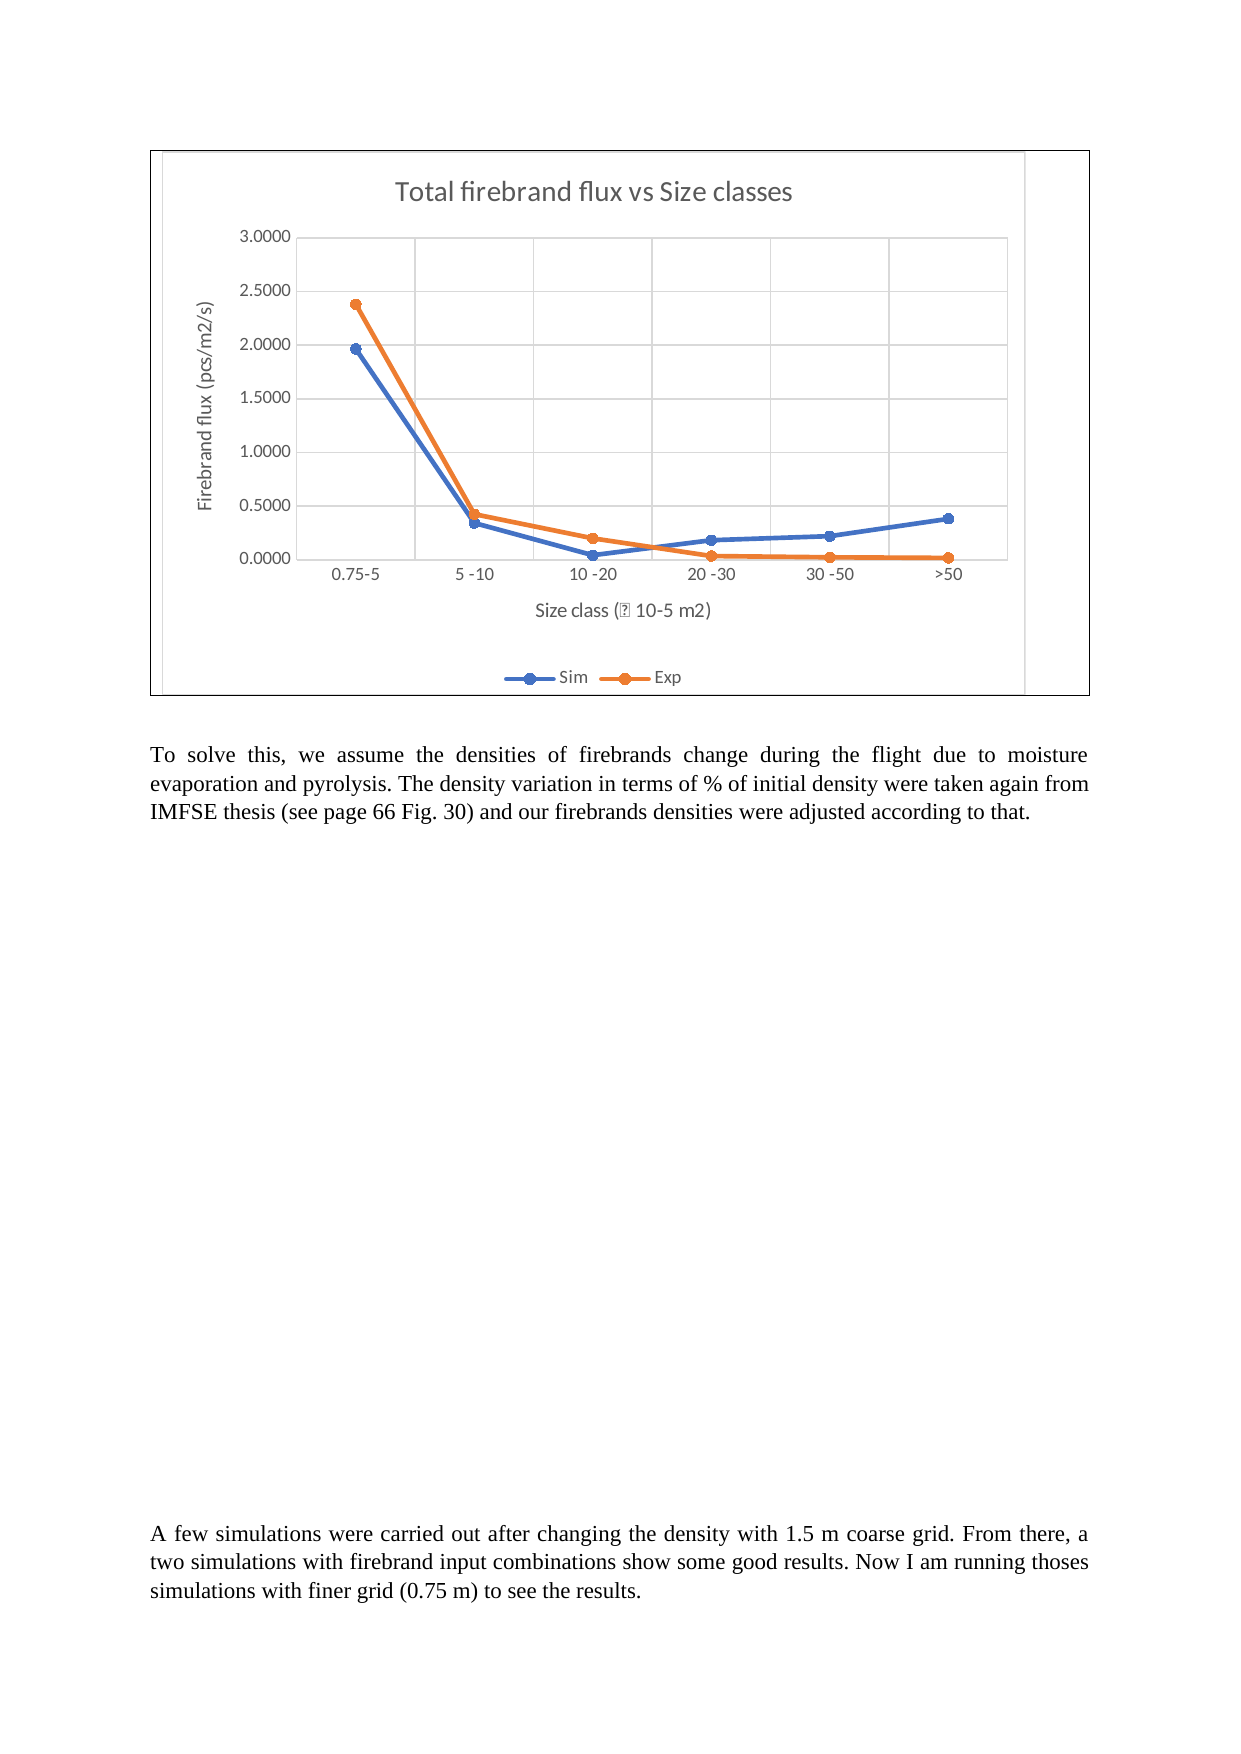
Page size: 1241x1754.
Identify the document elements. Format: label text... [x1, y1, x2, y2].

text To solve this, we assume the densities of firebrands change during the flight due to moisture evaporation and pyrolysis. The density variation in terms of % of initial density were taken again from IMFSE thesis (see page 66 Fig. 30) and our firebrands densities were adjusted according to that. [150, 741, 1090, 825]
table_header [151, 151, 162, 695]
table_header [1026, 151, 1089, 695]
text A few simulations were carried out after changing the density with 1.5 m coarse grid. From there, a two simulations with firebrand input combinations show some good results. Now I am running thoses simulations with finer grid (0.75 m) to see the results. [150, 1520, 1090, 1603]
